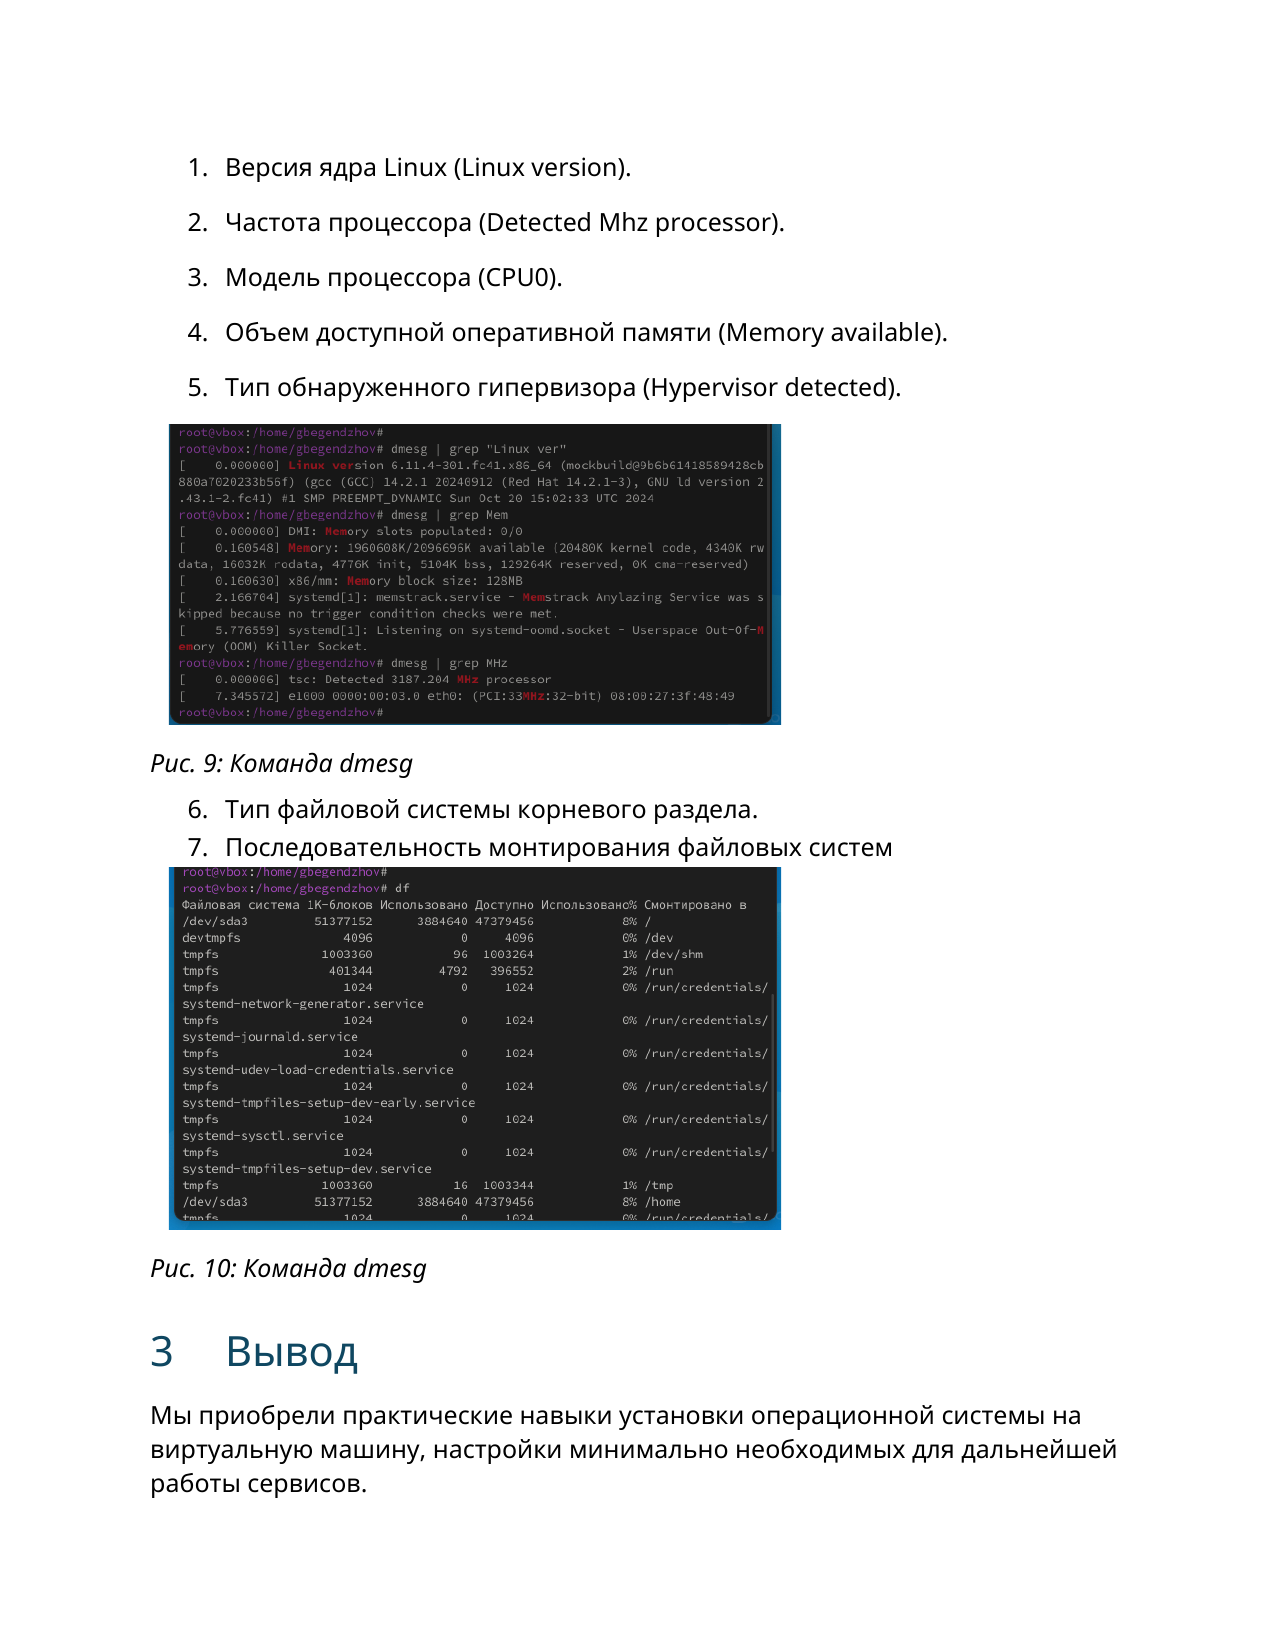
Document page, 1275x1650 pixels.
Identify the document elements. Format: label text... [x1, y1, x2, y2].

picture [168, 867, 782, 1230]
list Версия ядра Linux (Linux version). [187, 150, 1125, 184]
list Объем доступной оперативной памяти (Memory available). [187, 315, 1125, 349]
list Частота процессора (Detected Mhz processor). [187, 205, 1125, 239]
list Последовательность монтирования файловых систем [187, 830, 1125, 864]
subtitle 3 Вывод [150, 1322, 1125, 1379]
text Мы приобрели практические навыки установки операционной системы на виртуальную машину, настройки минимально необходимых для дальнейшей работы сервисов. [150, 1398, 1125, 1500]
list Модель процессора (CPU0). [187, 260, 1125, 294]
text Рис. 9: Команда dmesg [150, 746, 1125, 780]
picture [168, 424, 782, 725]
text Рис. 10: Команда dmesg [150, 1251, 1125, 1285]
list Тип файловой системы корневого раздела. [187, 792, 1125, 826]
list Тип обнаруженного гипервизора (Hypervisor detected). [187, 369, 1125, 404]
